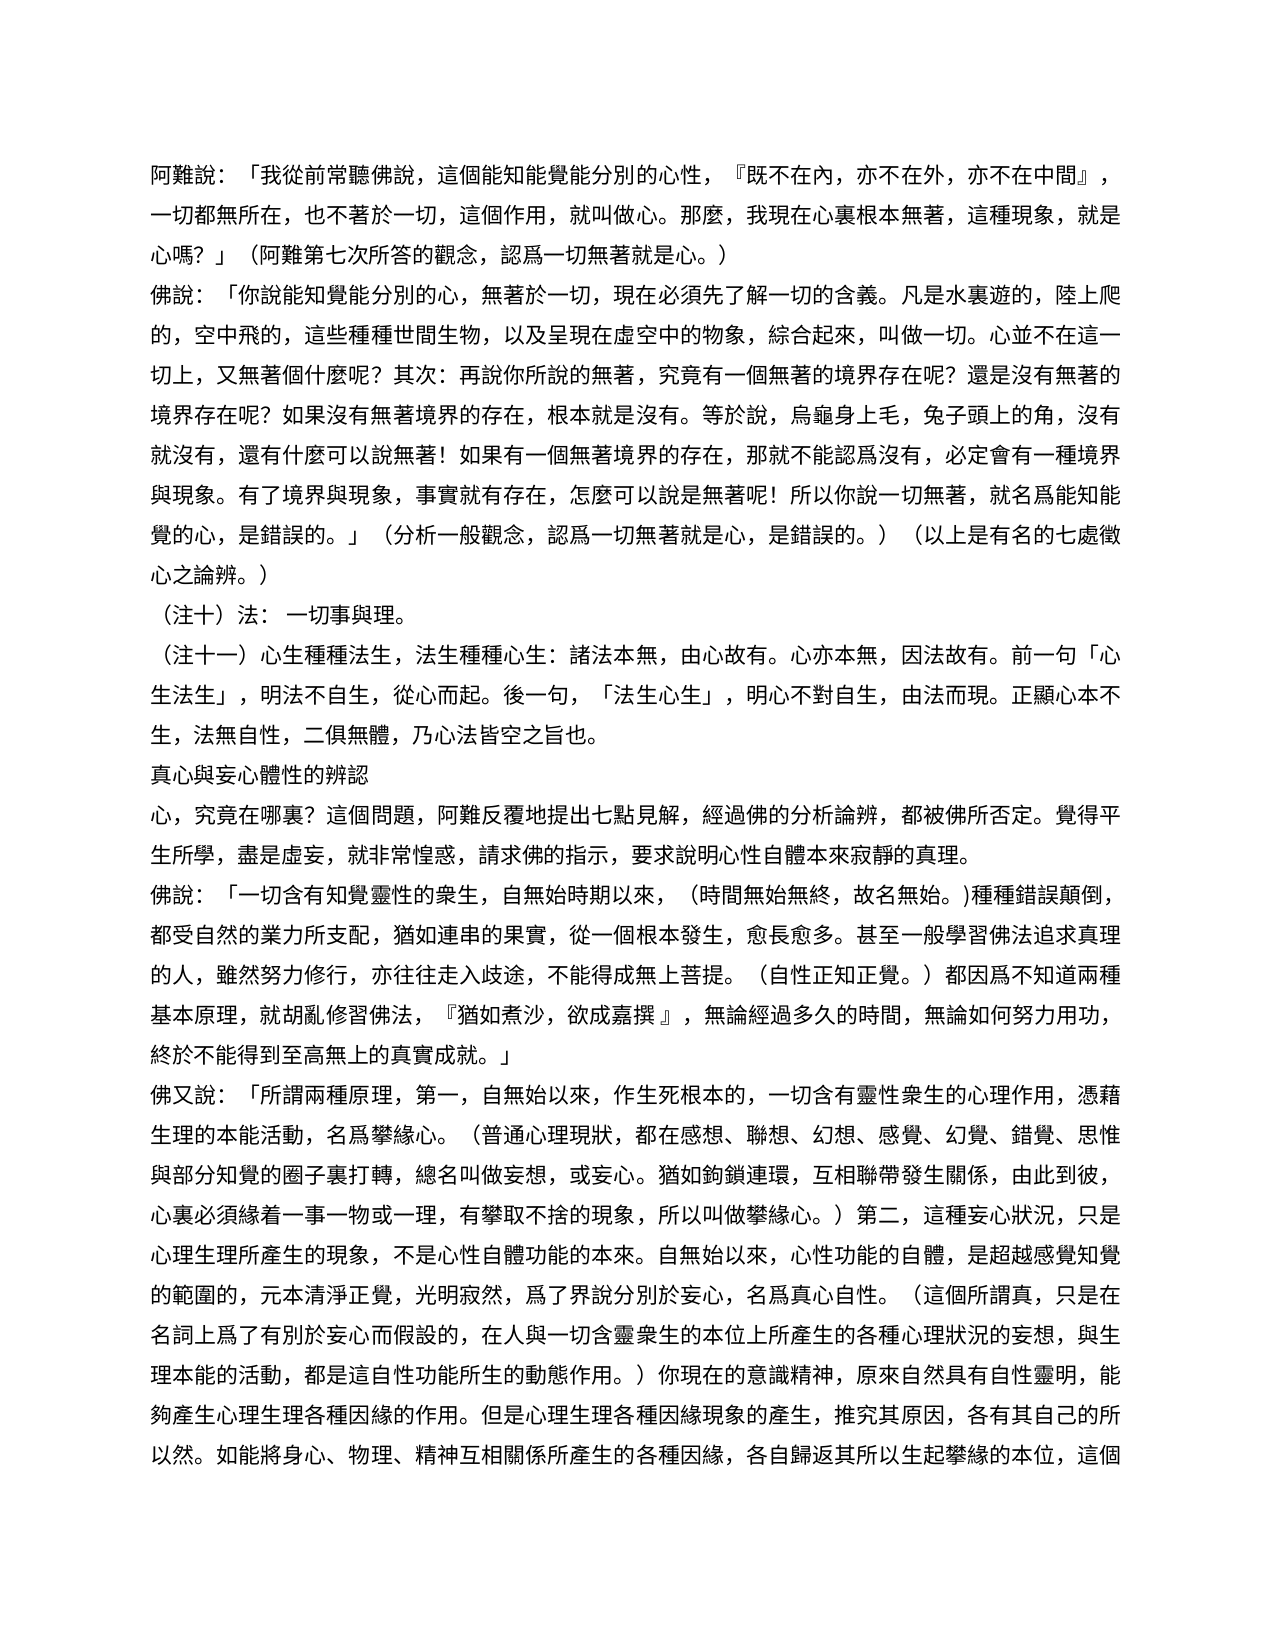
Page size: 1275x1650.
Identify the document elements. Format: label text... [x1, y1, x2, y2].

text 真心與妄心體性的辨認 [150, 750, 1125, 790]
text 佛說：「一切含有知覺靈性的衆生，自無始時期以來，（時間無始無終，故名無始。)種種錯誤顛倒，都受自然的業力所支配，猶如連串的果實，從一個根本發生，愈長愈多。甚至一般學習佛法追求真理的人，雖然努力修行，亦往往走入歧途，不能得成無上菩提。（自性正知正覺。）都因爲不知道兩種基本原理，就胡亂修習佛法，『猶如煮沙，欲成嘉撰 』，無論經過多久的時間，無論如何努力用功，終於不能得到至高無上的真實成就。」 [150, 870, 1125, 1070]
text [150, 1070, 1125, 1470]
text （注十）法： 一切事與理。 [150, 590, 1125, 630]
text 阿難說：「我從前常聽佛說，這個能知能覺能分別的心性，『既不在內，亦不在外，亦不在中間』，一切都無所在，也不著於一切，這個作用，就叫做心。那麼，我現在心裏根本無著，這種現象，就是心嗎？」（阿難第七次所答的觀念，認爲一切無著就是心。） [150, 150, 1125, 270]
text （注十一）心生種種法生，法生種種心生：諸法本無，由心故有。心亦本無，因法故有。前一句「心生法生」，明法不自生，從心而起。後一句，「法生心生」，明心不對自生，由法而現。正顯心本不生，法無自性，二俱無體，乃心法皆空之旨也。 [150, 630, 1125, 750]
text 心，究竟在哪裏？這個問題，阿難反覆地提出七點見解，經過佛的分析論辨，都被佛所否定。覺得平生所學，盡是虛妄，就非常惶惑，請求佛的指示，要求說明心性自體本來寂靜的真理。 [150, 790, 1125, 870]
text 佛說：「你說能知覺能分別的心，無著於一切，現在必須先了解一切的含義。凡是水裏遊的，陸上爬的，空中飛的，這些種種世間生物，以及呈現在虛空中的物象，綜合起來，叫做一切。心並不在這一切上，又無著個什麼呢？其次：再說你所說的無著，究竟有一個無著的境界存在呢？還是沒有無著的境界存在呢？如果沒有無著境界的存在，根本就是沒有。等於說，烏龜身上毛，兔子頭上的角，沒有就沒有，還有什麼可以說無著！如果有一個無著境界的存在，那就不能認爲沒有，必定會有一種境界與現象。有了境界與現象，事實就有存在，怎麼可以說是無著呢！所以你說一切無著，就名爲能知能覺的心，是錯誤的。」（分析一般觀念，認爲一切無著就是心，是錯誤的。）（以上是有名的七處徵心之論辨。） [150, 270, 1125, 590]
